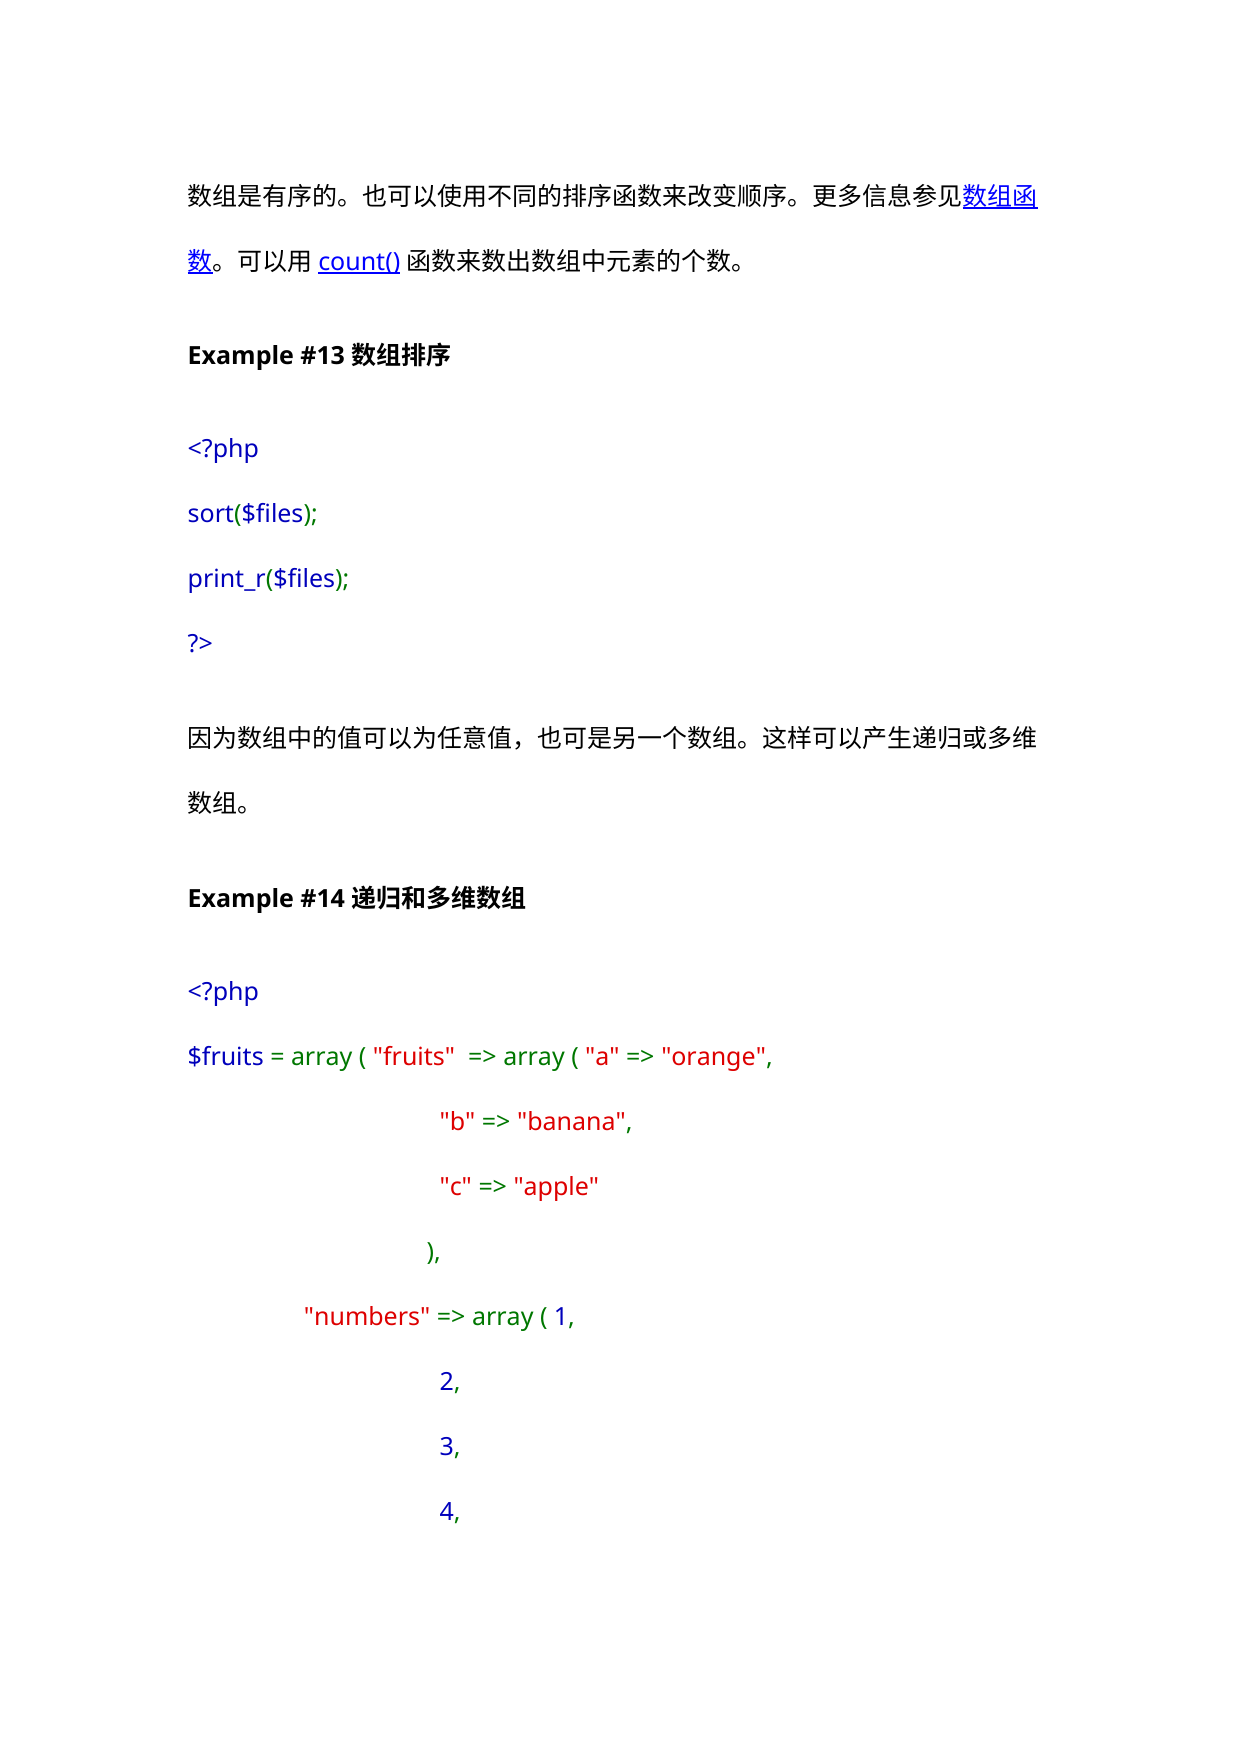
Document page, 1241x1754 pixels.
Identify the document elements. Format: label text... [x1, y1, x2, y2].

text <?php sort($files); print_r($files); ?> [187, 415, 1053, 675]
text Example #13 数组排序 [187, 321, 1053, 386]
text 数组是有序的。也可以使用不同的排序函数来改变顺序。更多信息参见数组函数。可以用 count() 函数来数出数组中元素的个数。 [187, 162, 1053, 292]
text Example #14 递归和多维数组 [187, 864, 1053, 929]
text 因为数组中的值可以为任意值，也可是另一个数组。这样可以产生递归或多维数组。 [187, 704, 1053, 834]
